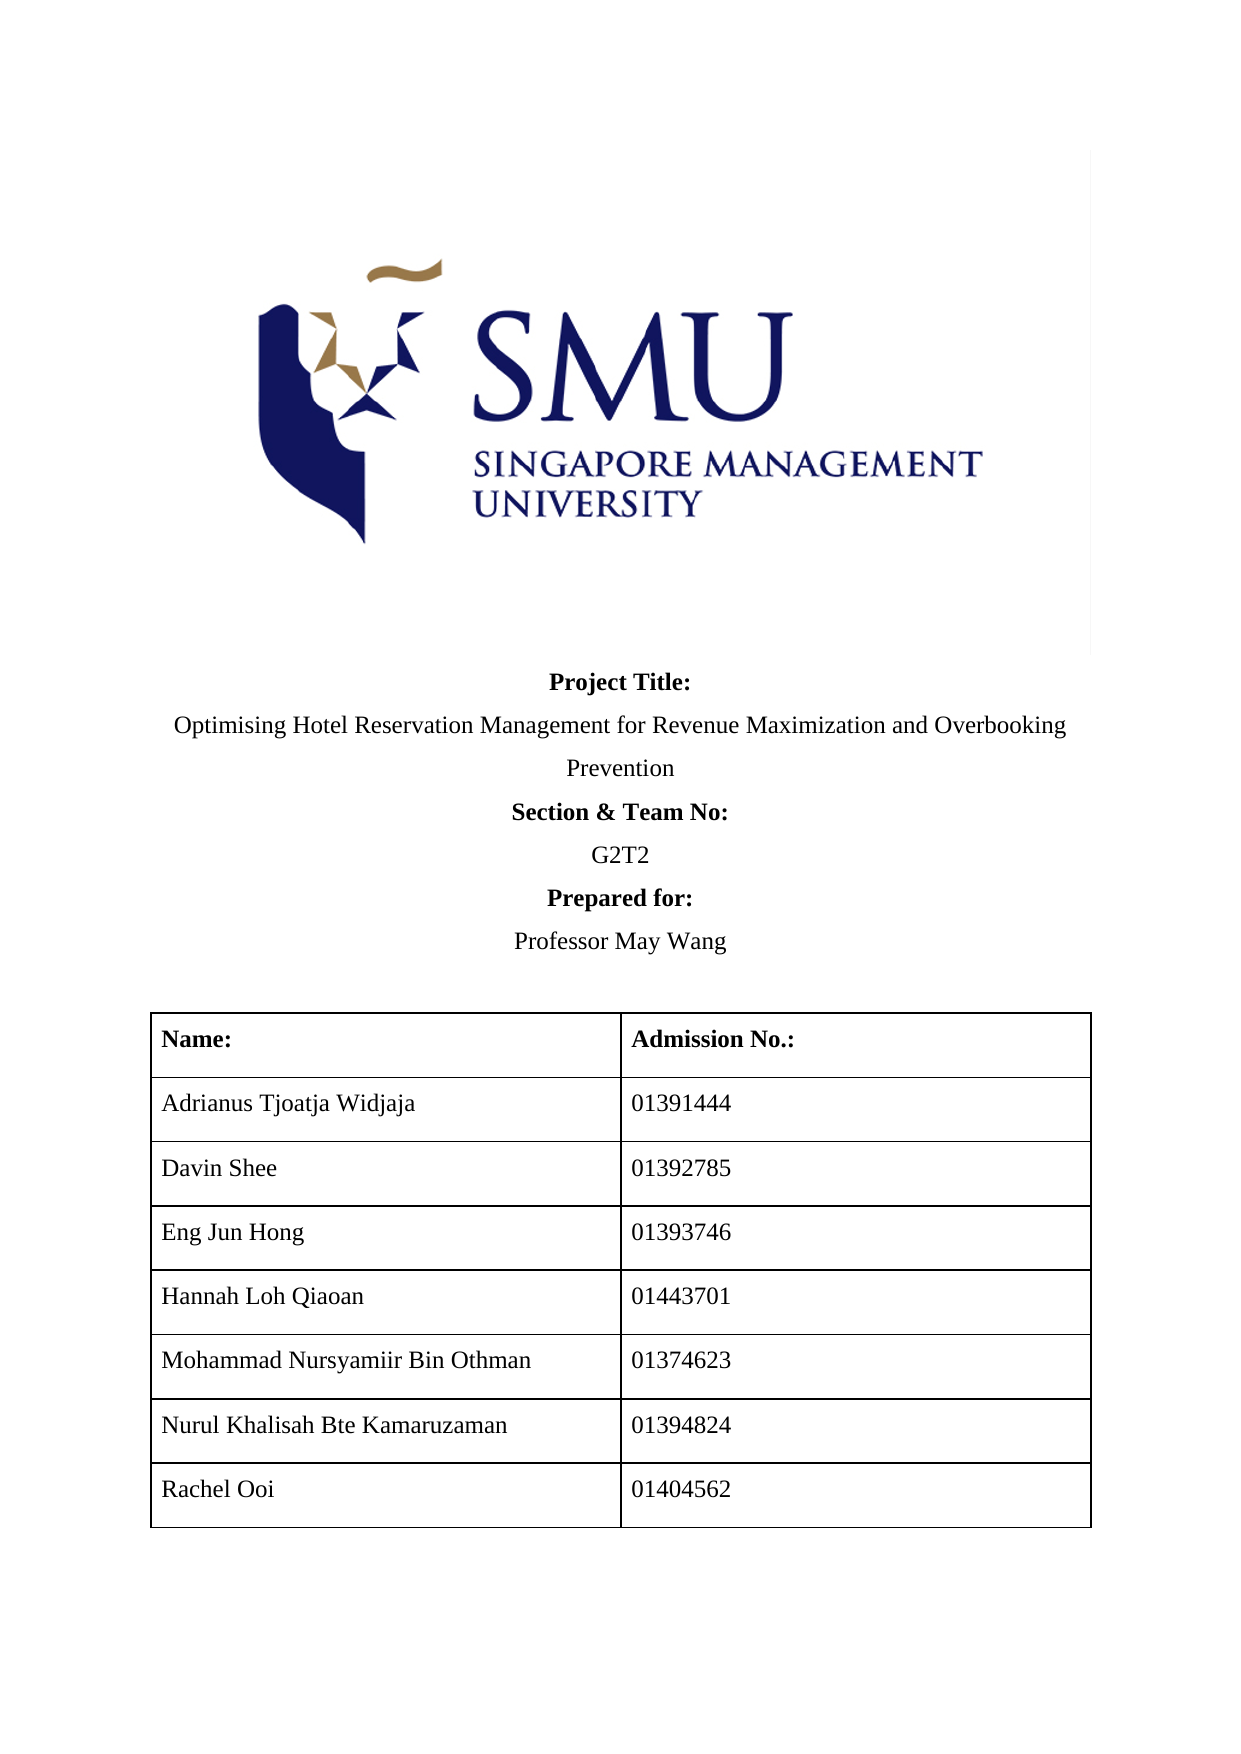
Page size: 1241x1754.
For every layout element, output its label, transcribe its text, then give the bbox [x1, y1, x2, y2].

text Project Title: [150, 667, 1090, 696]
table_cell Eng Jun Hong [152, 1207, 620, 1269]
table_cell 01391444 [622, 1078, 1090, 1141]
table_cell 01394824 [622, 1400, 1090, 1462]
table_header Admission No.: [622, 1014, 1090, 1077]
table_cell Adrianus Tjoatja Widjaja [152, 1078, 620, 1141]
text Professor May Wang [150, 926, 1090, 955]
table_cell Nurul Khalisah Bte Kamaruzaman [152, 1400, 620, 1462]
text Optimising Hotel Reservation Management for Revenue Maximization and Overbooking Prevention [150, 710, 1090, 782]
picture [150, 150, 1091, 655]
table_cell Hannah Loh Qiaoan [152, 1271, 620, 1334]
table_cell 01443701 [622, 1271, 1090, 1334]
table_cell 01404562 [622, 1464, 1090, 1526]
table_header Name: [152, 1014, 620, 1077]
text G2T2 [150, 840, 1090, 868]
table_cell 01393746 [622, 1207, 1090, 1269]
text Section & Team No: [150, 797, 1090, 825]
table_cell Mohammad Nursyamiir Bin Othman [152, 1335, 620, 1398]
table_cell 01392785 [622, 1142, 1090, 1205]
table_cell 01374623 [622, 1335, 1090, 1398]
text Prepared for: [150, 883, 1090, 912]
table_cell Davin Shee [152, 1142, 620, 1205]
table_cell Rachel Ooi [152, 1464, 620, 1526]
